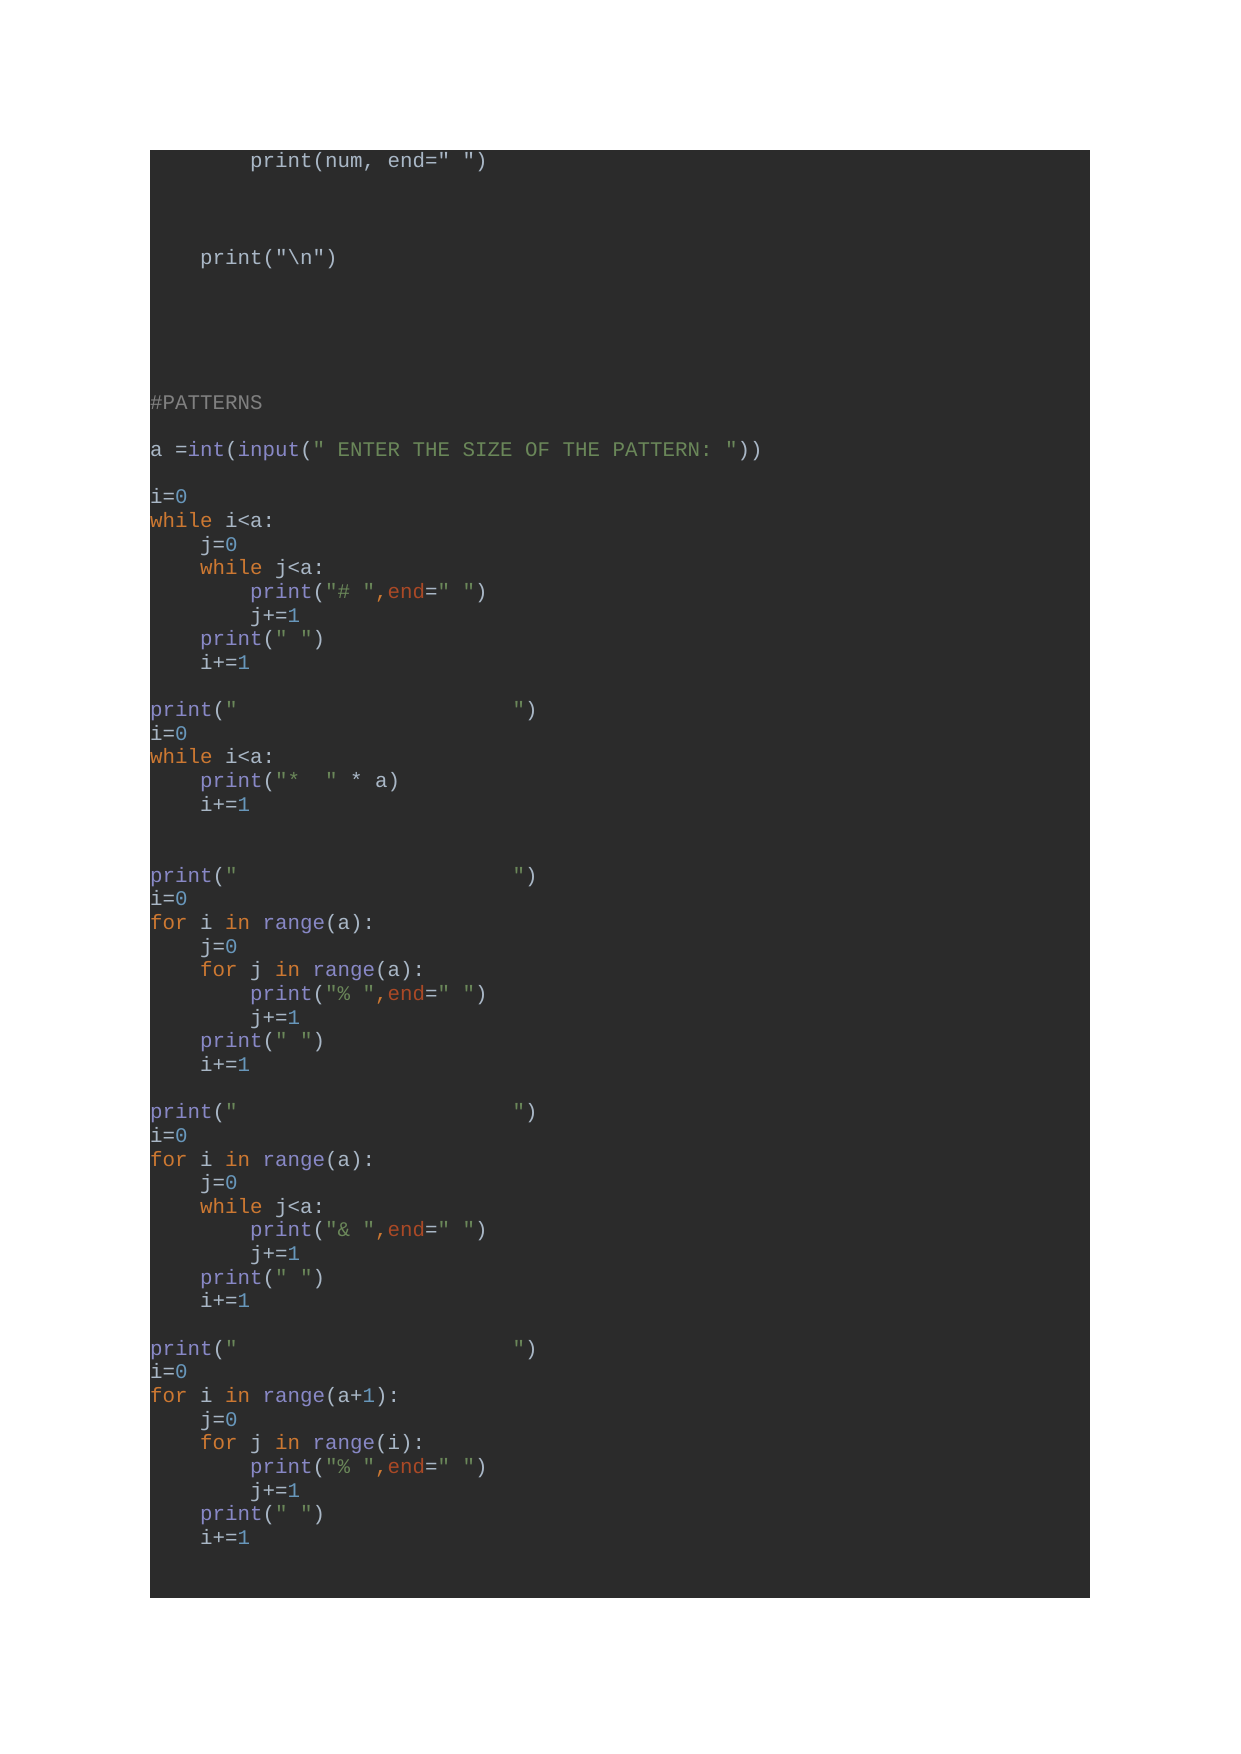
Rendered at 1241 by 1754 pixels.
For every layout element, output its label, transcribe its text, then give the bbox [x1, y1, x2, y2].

text print(num, end=" ") [150, 150, 1090, 174]
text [150, 368, 1090, 1598]
text print("\n") [150, 247, 1090, 271]
